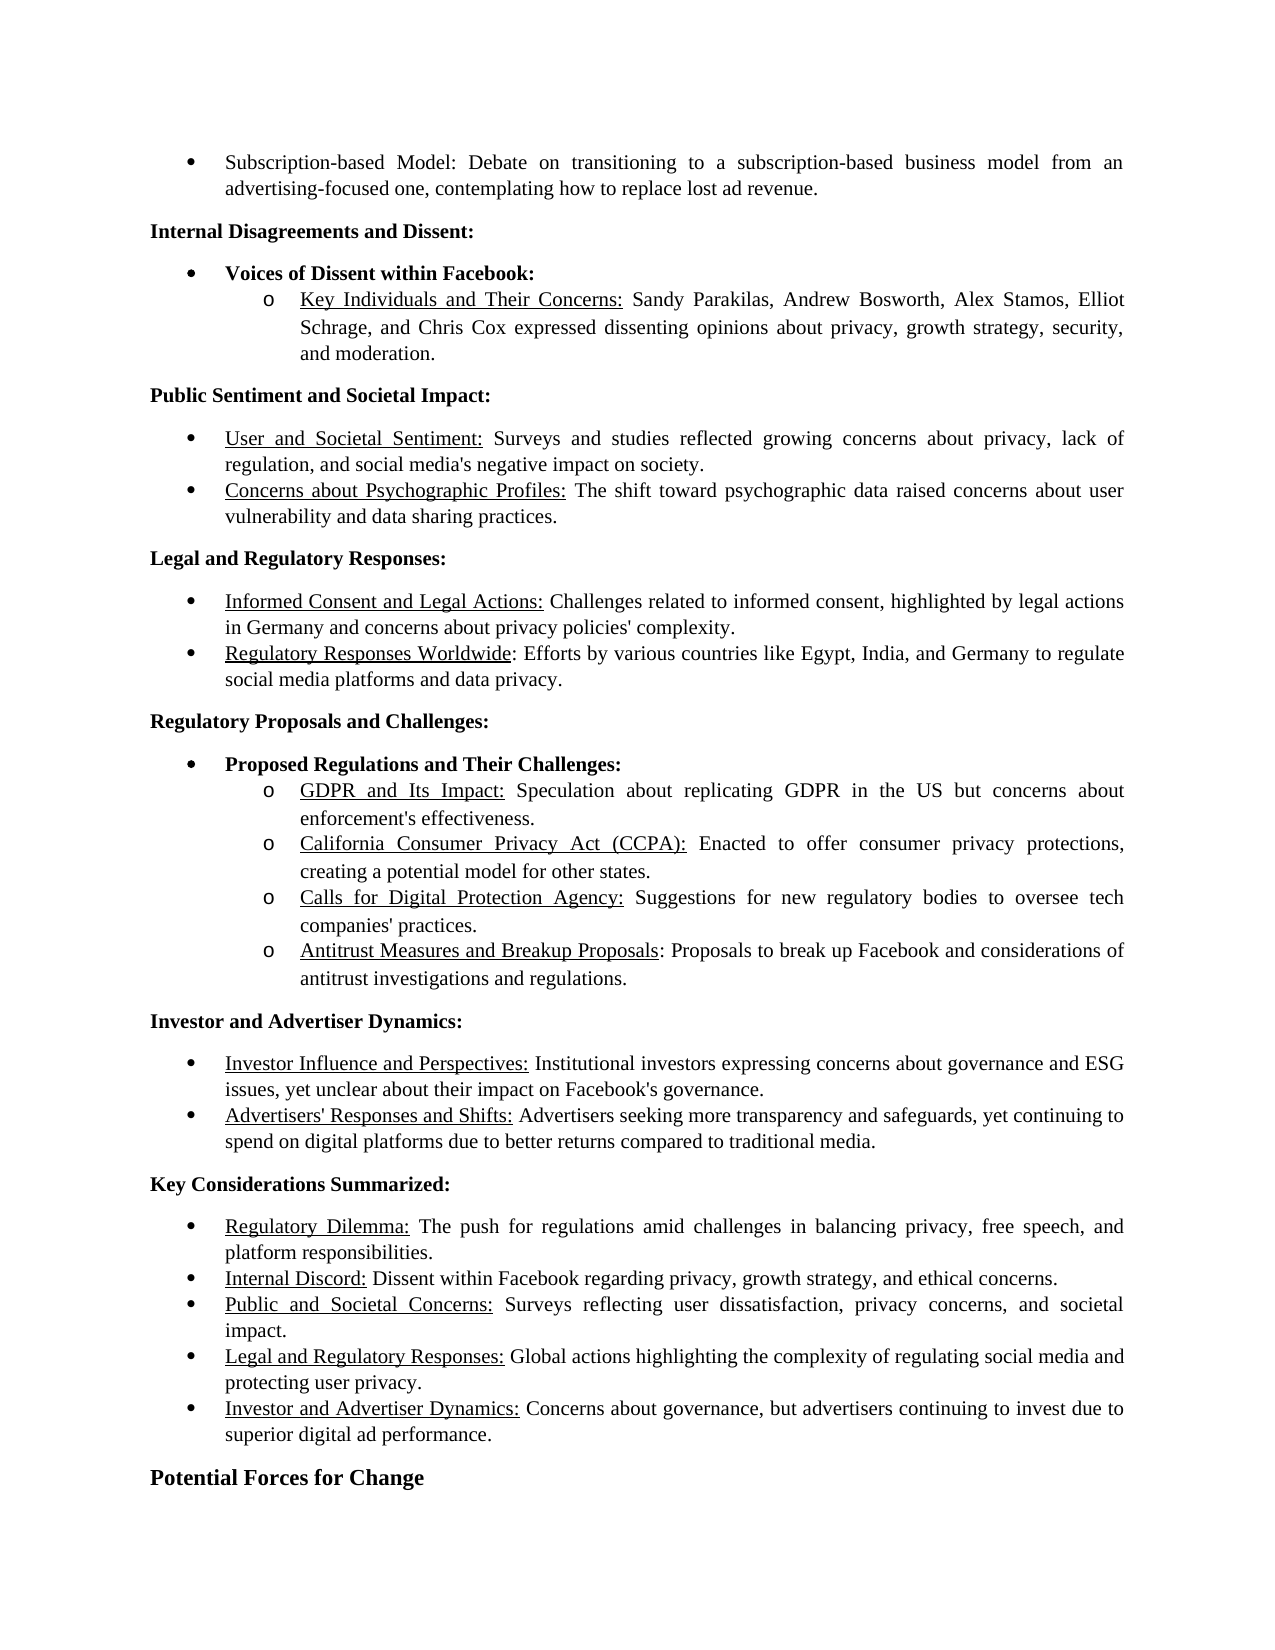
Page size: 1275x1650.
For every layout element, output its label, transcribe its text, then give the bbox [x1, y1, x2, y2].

text Investor and Advertiser Dynamics: [150, 1009, 1125, 1033]
text Potential Forces for Change [150, 1464, 1125, 1491]
text Public Sentiment and Societal Impact: [150, 383, 1125, 407]
list Internal Discord: Dissent within Facebook regarding privacy, growth strategy, and ethical concerns. [187, 1266, 1125, 1290]
list Voices of Dissent within Facebook: [187, 261, 1125, 285]
list Public and Societal Concerns: Surveys reflecting user dissatisfaction, privacy concerns, and societal impact. [187, 1292, 1125, 1342]
text Internal Disagreements and Dissent: [150, 218, 1125, 243]
list Antitrust Measures and Breakup Proposals: Proposals to break up Facebook and considerations of antitrust investigations and regulations. [262, 938, 1125, 990]
list Regulatory Responses Worldwide: Efforts by various countries like Egypt, India, and Germany to regulate social media platforms and data privacy. [187, 641, 1125, 691]
list User and Societal Sentiment: Surveys and studies reflected growing concerns about privacy, lack of regulation, and social media's negative impact on society. [187, 426, 1125, 476]
list Legal and Regulatory Responses: Global actions highlighting the complexity of regulating social media and protecting user privacy. [187, 1344, 1125, 1394]
list Proposed Regulations and Their Challenges: [187, 752, 1125, 776]
list Calls for Digital Protection Agency: Suggestions for new regulatory bodies to oversee tech companies' practices. [262, 885, 1125, 937]
list Investor and Advertiser Dynamics: Concerns about governance, but advertisers continuing to invest due to superior digital ad performance. [187, 1396, 1125, 1446]
text Key Considerations Summarized: [150, 1172, 1125, 1196]
text Regulatory Proposals and Challenges: [150, 709, 1125, 733]
list Investor Influence and Perspectives: Institutional investors expressing concerns about governance and ESG issues, yet unclear about their impact on Facebook's governance. [187, 1051, 1125, 1101]
list Concerns about Psychographic Profiles: The shift toward psychographic data raised concerns about user vulnerability and data sharing practices. [187, 478, 1125, 528]
list Advertisers' Responses and Shifts: Advertisers seeking more transparency and safeguards, yet continuing to spend on digital platforms due to better returns compared to traditional media. [187, 1103, 1125, 1153]
list Key Individuals and Their Concerns: Sandy Parakilas, Andrew Bosworth, Alex Stamos, Elliot Schrage, and Chris Cox expressed dissenting opinions about privacy, growth strategy, security, and moderation. [262, 287, 1125, 365]
list Informed Consent and Legal Actions: Challenges related to informed consent, highlighted by legal actions in Germany and concerns about privacy policies' complexity. [187, 589, 1125, 639]
list California Consumer Privacy Act (CCPA): Enacted to offer consumer privacy protections, creating a potential model for other states. [262, 831, 1125, 883]
list Subscription-based Model: Debate on transitioning to a subscription-based business model from an advertising-focused one, contemplating how to replace lost ad revenue. [187, 150, 1125, 200]
text Legal and Regulatory Responses: [150, 546, 1125, 570]
list GDPR and Its Impact: Speculation about replicating GDPR in the US but concerns about enforcement's effectiveness. [262, 778, 1125, 829]
list Regulatory Dilemma: The push for regulations amid challenges in balancing privacy, free speech, and platform responsibilities. [187, 1214, 1125, 1264]
